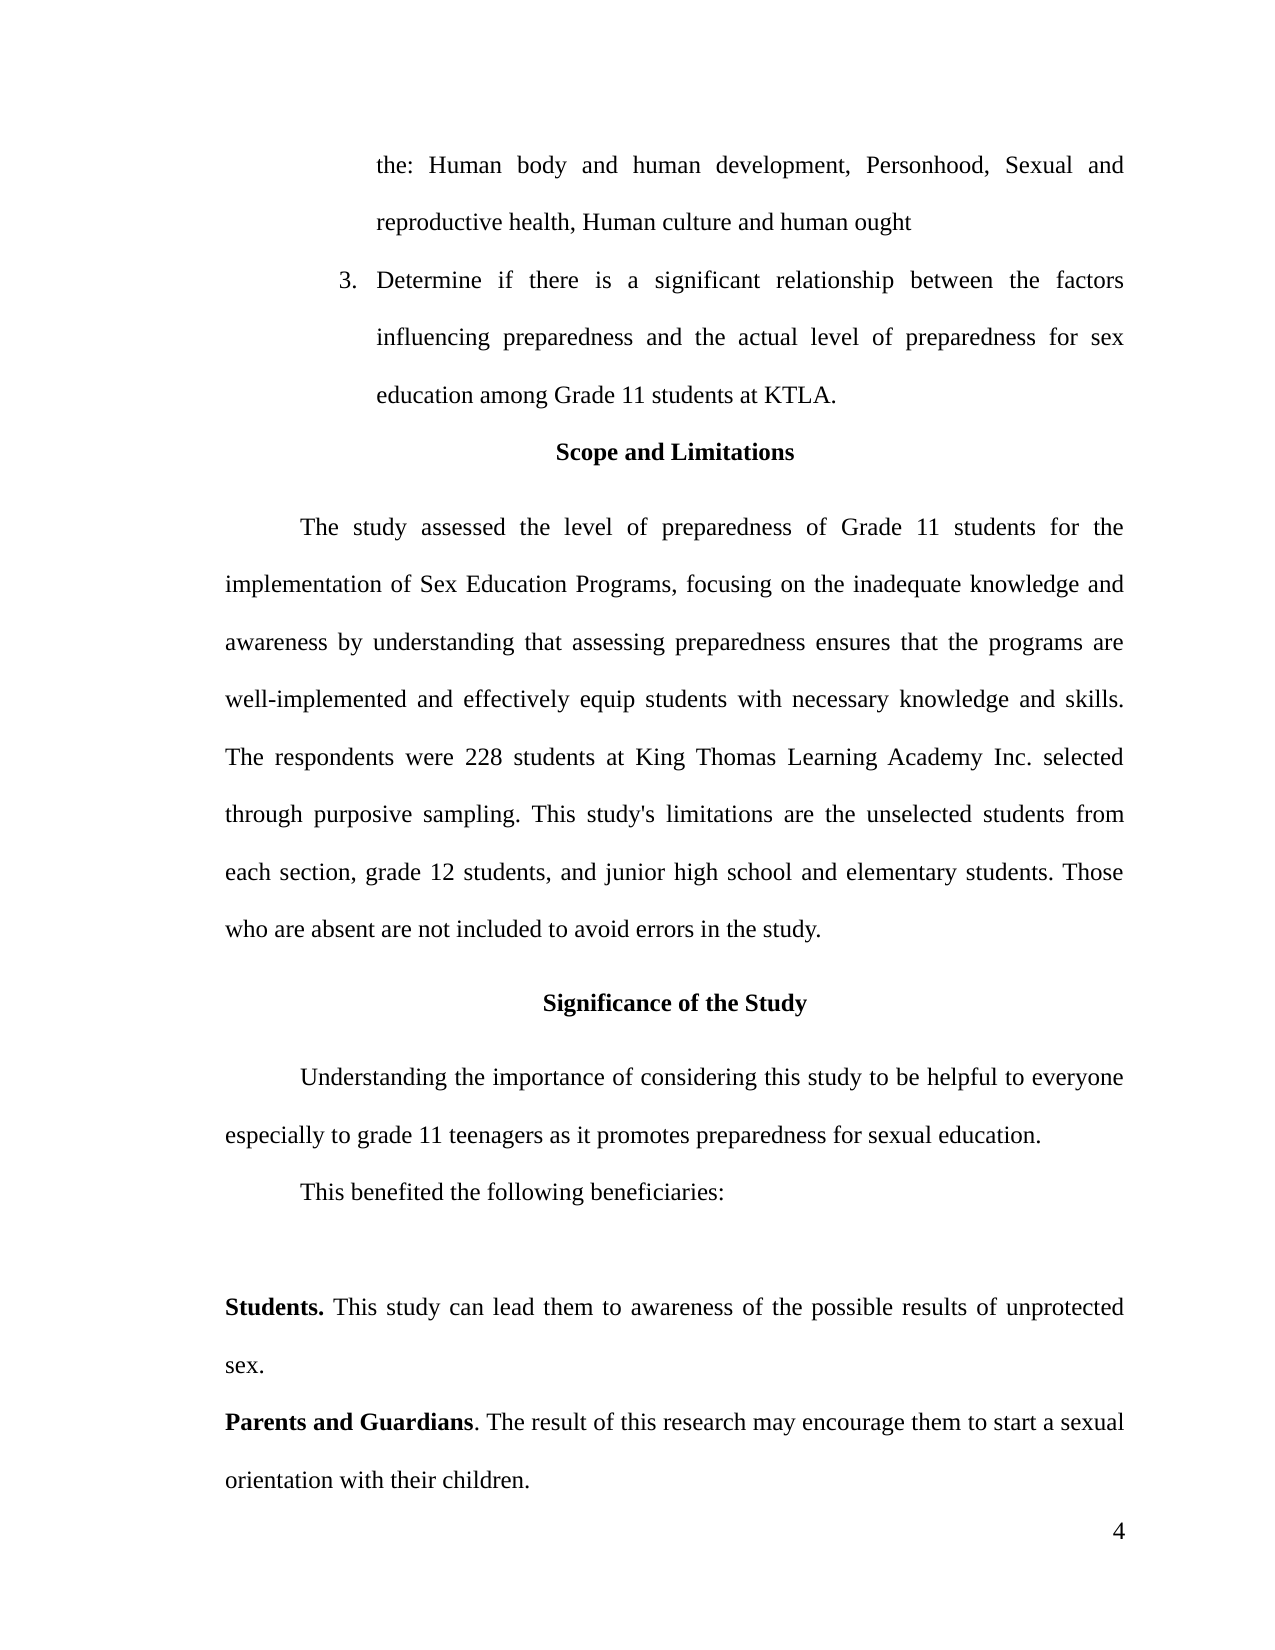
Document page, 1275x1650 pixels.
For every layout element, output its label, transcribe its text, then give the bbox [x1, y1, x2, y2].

text Significance of the Study [225, 988, 1125, 1017]
text Students. This study can lead them to awareness of the possible results of unprotected sex. [225, 1292, 1125, 1379]
text Understanding the importance of considering this study to be helpful to everyone especially to grade 11 teenagers as it promotes preparedness for sexual education. [225, 1062, 1125, 1149]
list Determine if there is a significant relationship between the factors influencing preparedness and the actual level of preparedness for sex education among Grade 11 students at KTLA. [339, 265, 1125, 409]
text Parents and Guardians. The result of this research may encourage them to start a sexual orientation with their children. [225, 1407, 1125, 1494]
text Scope and Limitations [225, 437, 1125, 466]
text This benefited the following beneficiaries: [225, 1177, 1125, 1206]
text The study assessed the level of preparedness of Grade 11 students for the implementation of Sex Education Programs, focusing on the inadequate knowledge and awareness by understanding that assessing preparedness ensures that the programs are well-implemented and effectively equip students with necessary knowledge and skills. The respondents were 228 students at King Thomas Learning Academy Inc. selected through purposive sampling. This study's limitations are the unselected students from each section, grade 12 students, and junior high school and elementary students. Those who are absent are not included to avoid errors in the study. [225, 512, 1125, 943]
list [339, 150, 1125, 236]
